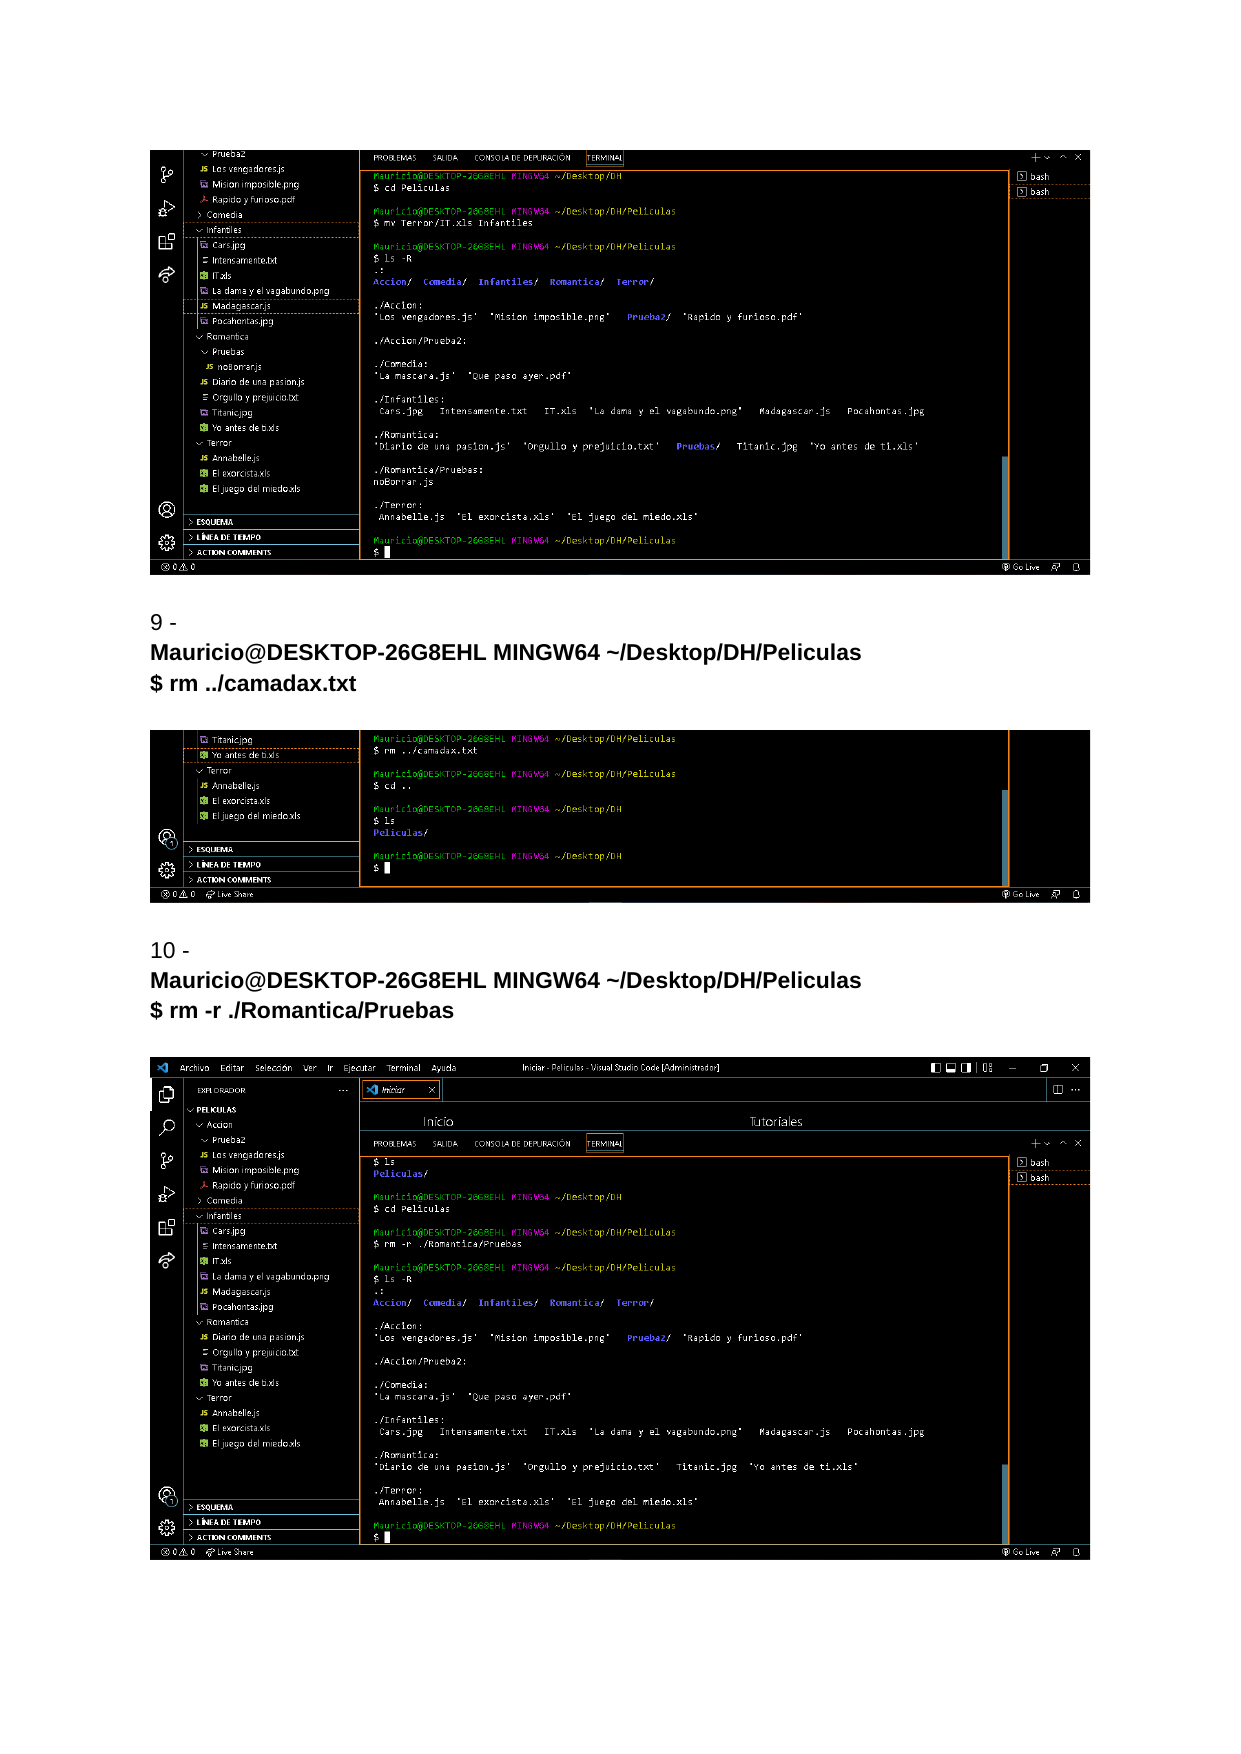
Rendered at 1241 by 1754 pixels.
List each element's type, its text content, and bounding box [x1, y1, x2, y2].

text $ rm -r ./Romantica/Pruebas [150, 997, 1090, 1024]
text $ rm ../camadax.txt [150, 669, 1090, 696]
picture [150, 730, 1091, 903]
picture [150, 150, 1091, 575]
text Mauricio@DESKTOP-26G8EHL MINGW64 ~/Desktop/DH/Peliculas [150, 639, 1090, 666]
picture [150, 1057, 1091, 1560]
text 10 - [150, 937, 1090, 963]
text Mauricio@DESKTOP-26G8EHL MINGW64 ~/Desktop/DH/Peliculas [150, 967, 1090, 993]
text 9 - [150, 609, 1090, 635]
